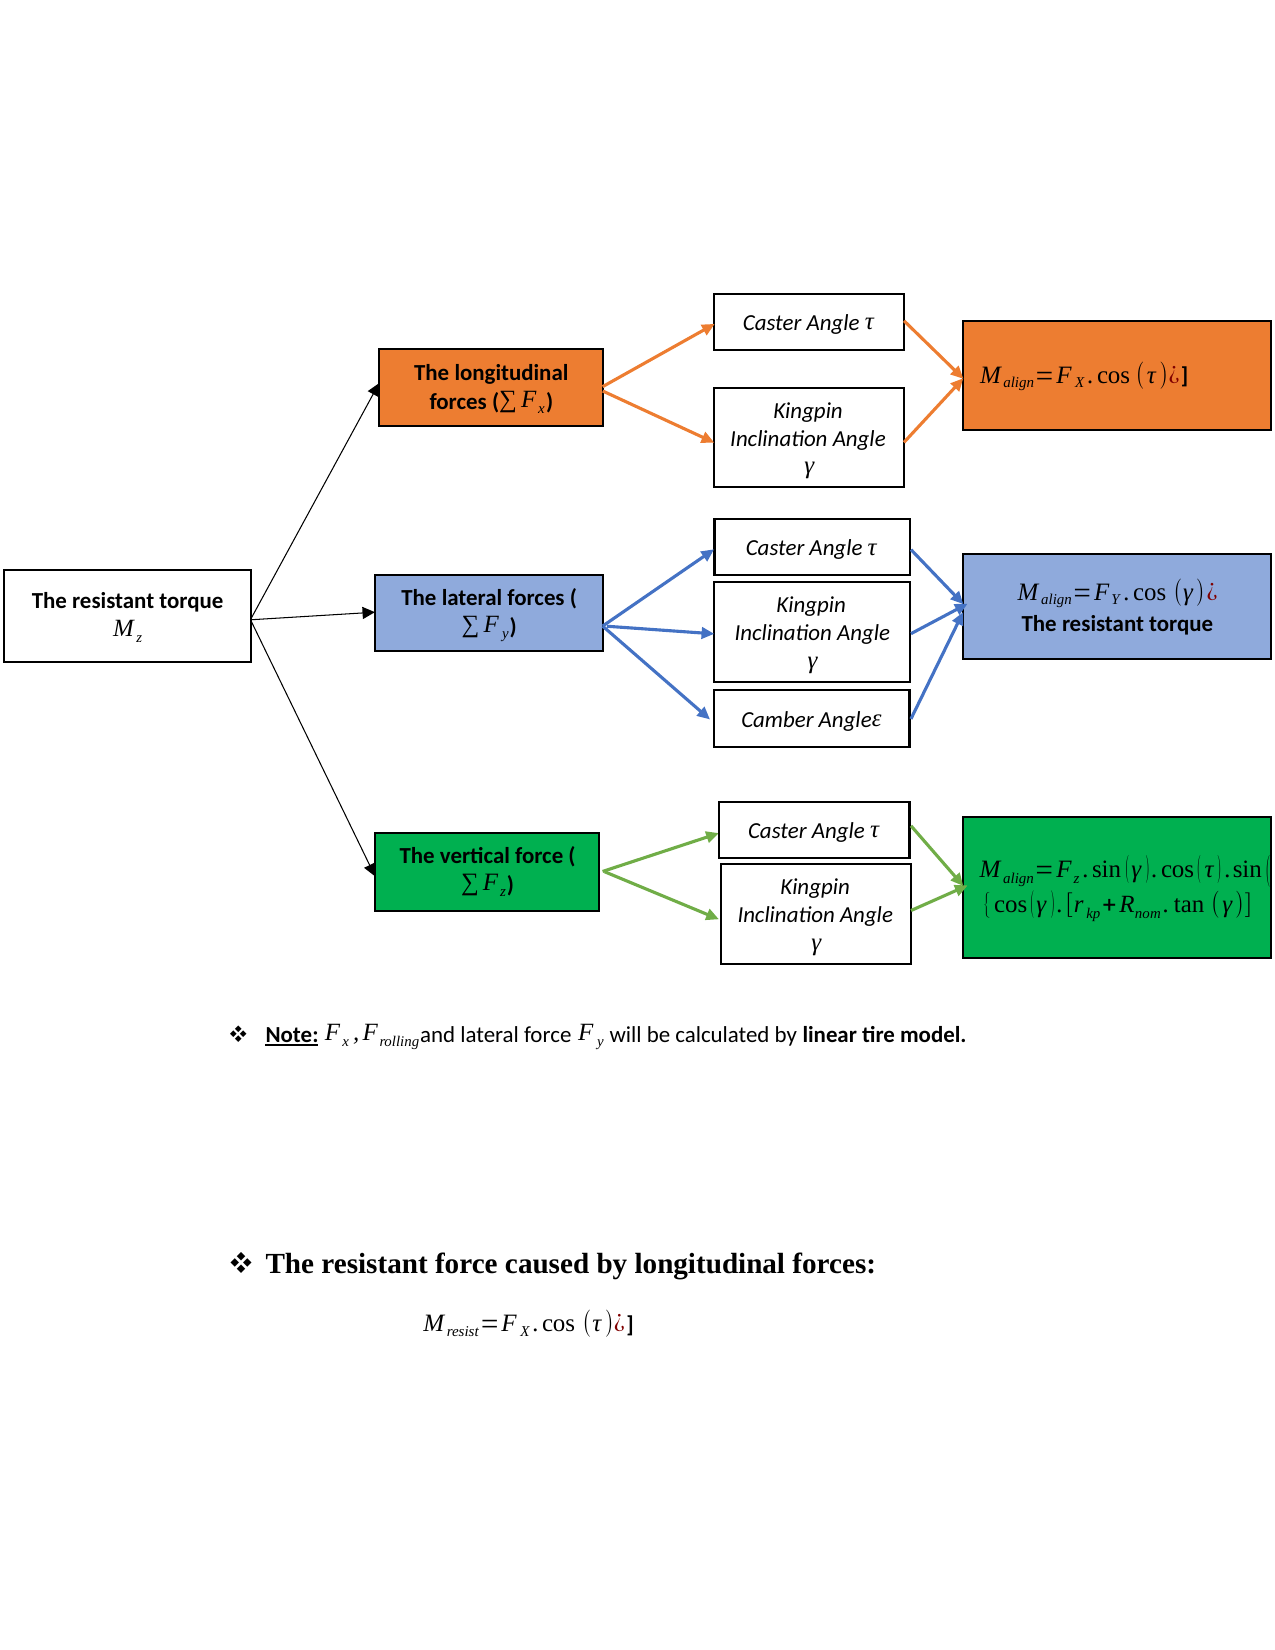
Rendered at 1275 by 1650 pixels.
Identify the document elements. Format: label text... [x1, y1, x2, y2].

list ] [366, 1308, 1162, 1340]
list The resistant force caused by longitudinal forces: [228, 1246, 1162, 1280]
list Note: and lateral force will be calculated by linear tire model. [228, 1019, 1162, 1050]
